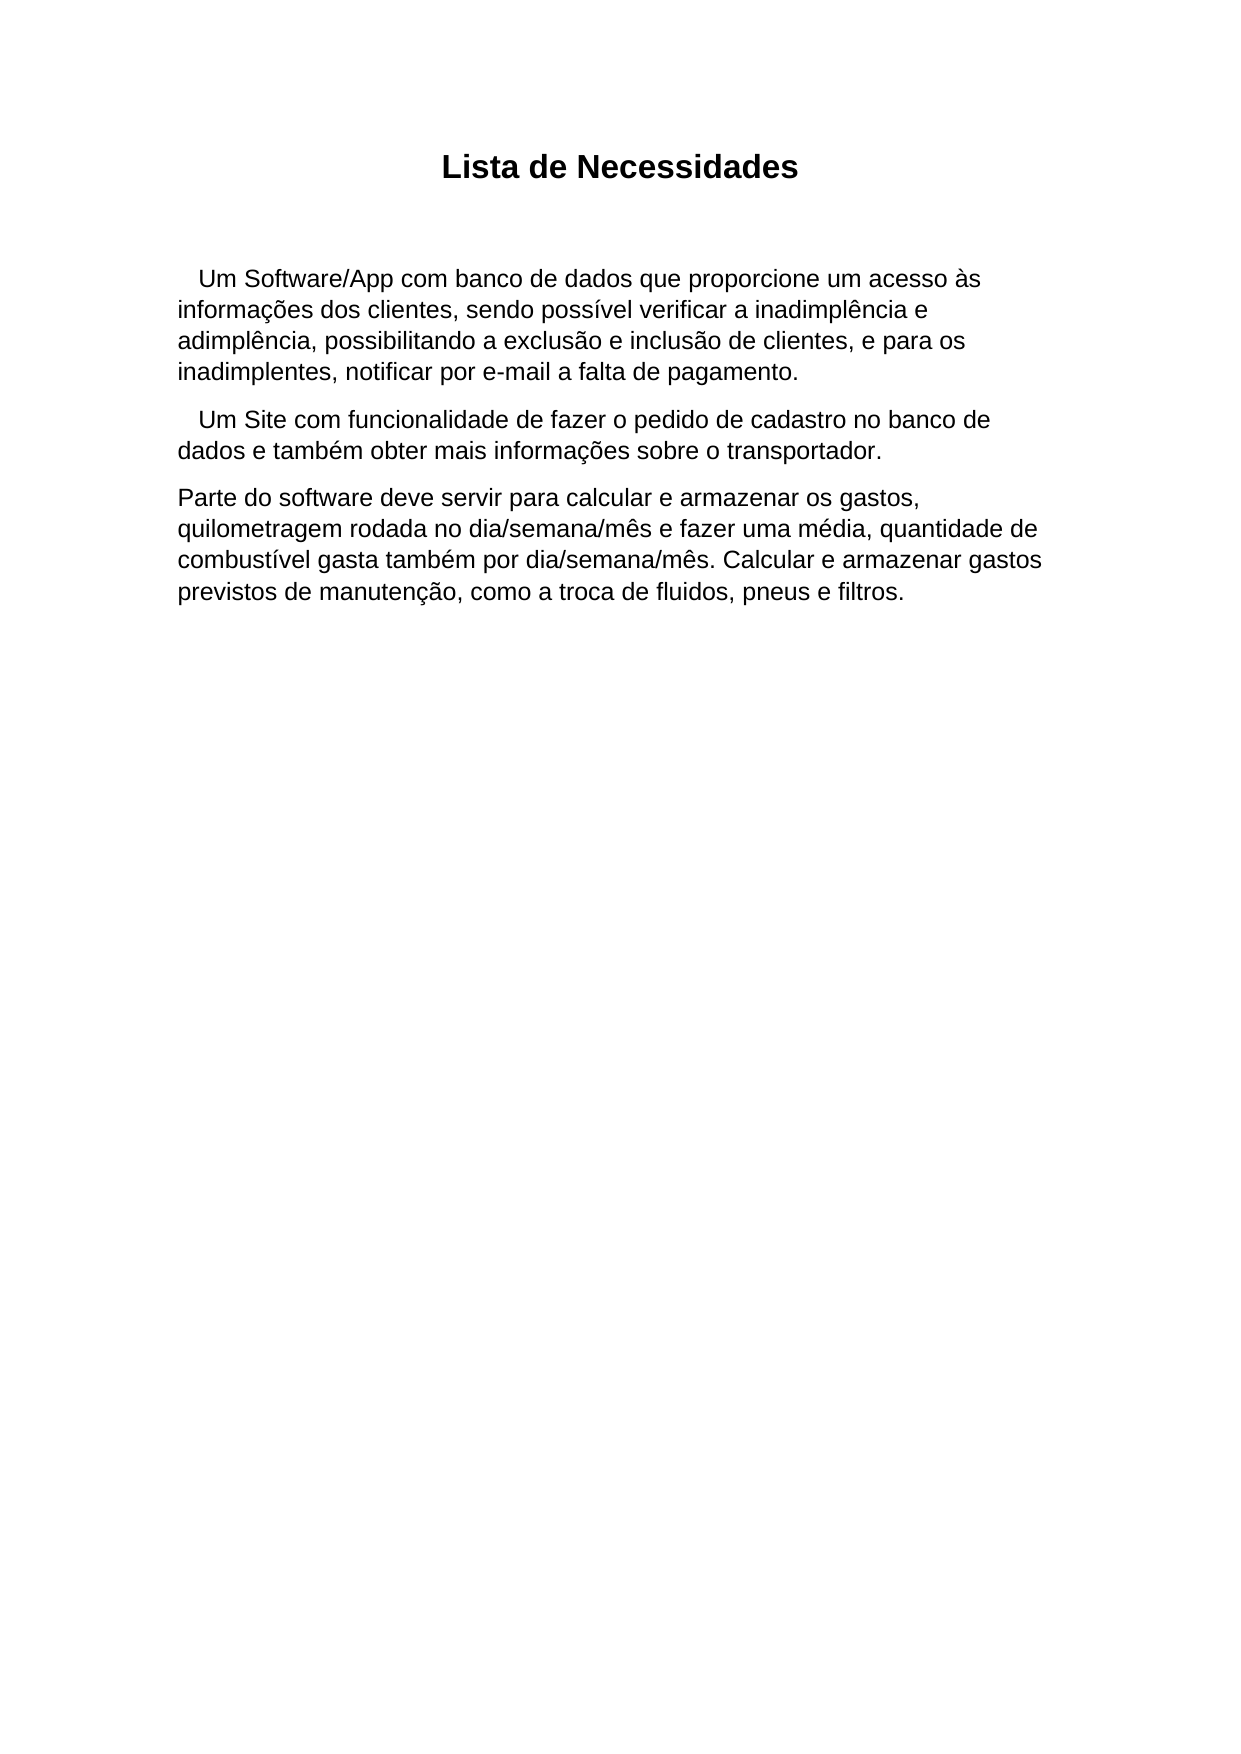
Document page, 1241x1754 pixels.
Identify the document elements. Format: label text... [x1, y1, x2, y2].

text Um Site com funcionalidade de fazer o pedido de cadastro no banco de dados e também obter mais informações sobre o transportador. [177, 405, 1063, 464]
text Parte do software deve servir para calcular e armazenar os gastos, quilometragem rodada no dia/semana/mês e fazer uma média, quantidade de combustível gasta também por dia/semana/mês. Calcular e armazenar gastos previstos de manutenção, como a troca de fluidos, pneus e filtros. [177, 483, 1063, 605]
text Lista de Necessidades [177, 148, 1063, 186]
text Um Software/App com banco de dados que proporcione um acesso às informações dos clientes, sendo possível verificar a inadimplência e adimplência, possibilitando a exclusão e inclusão de clientes, e para os inadimplentes, notificar por e-mail a falta de pagamento. [177, 264, 1063, 386]
